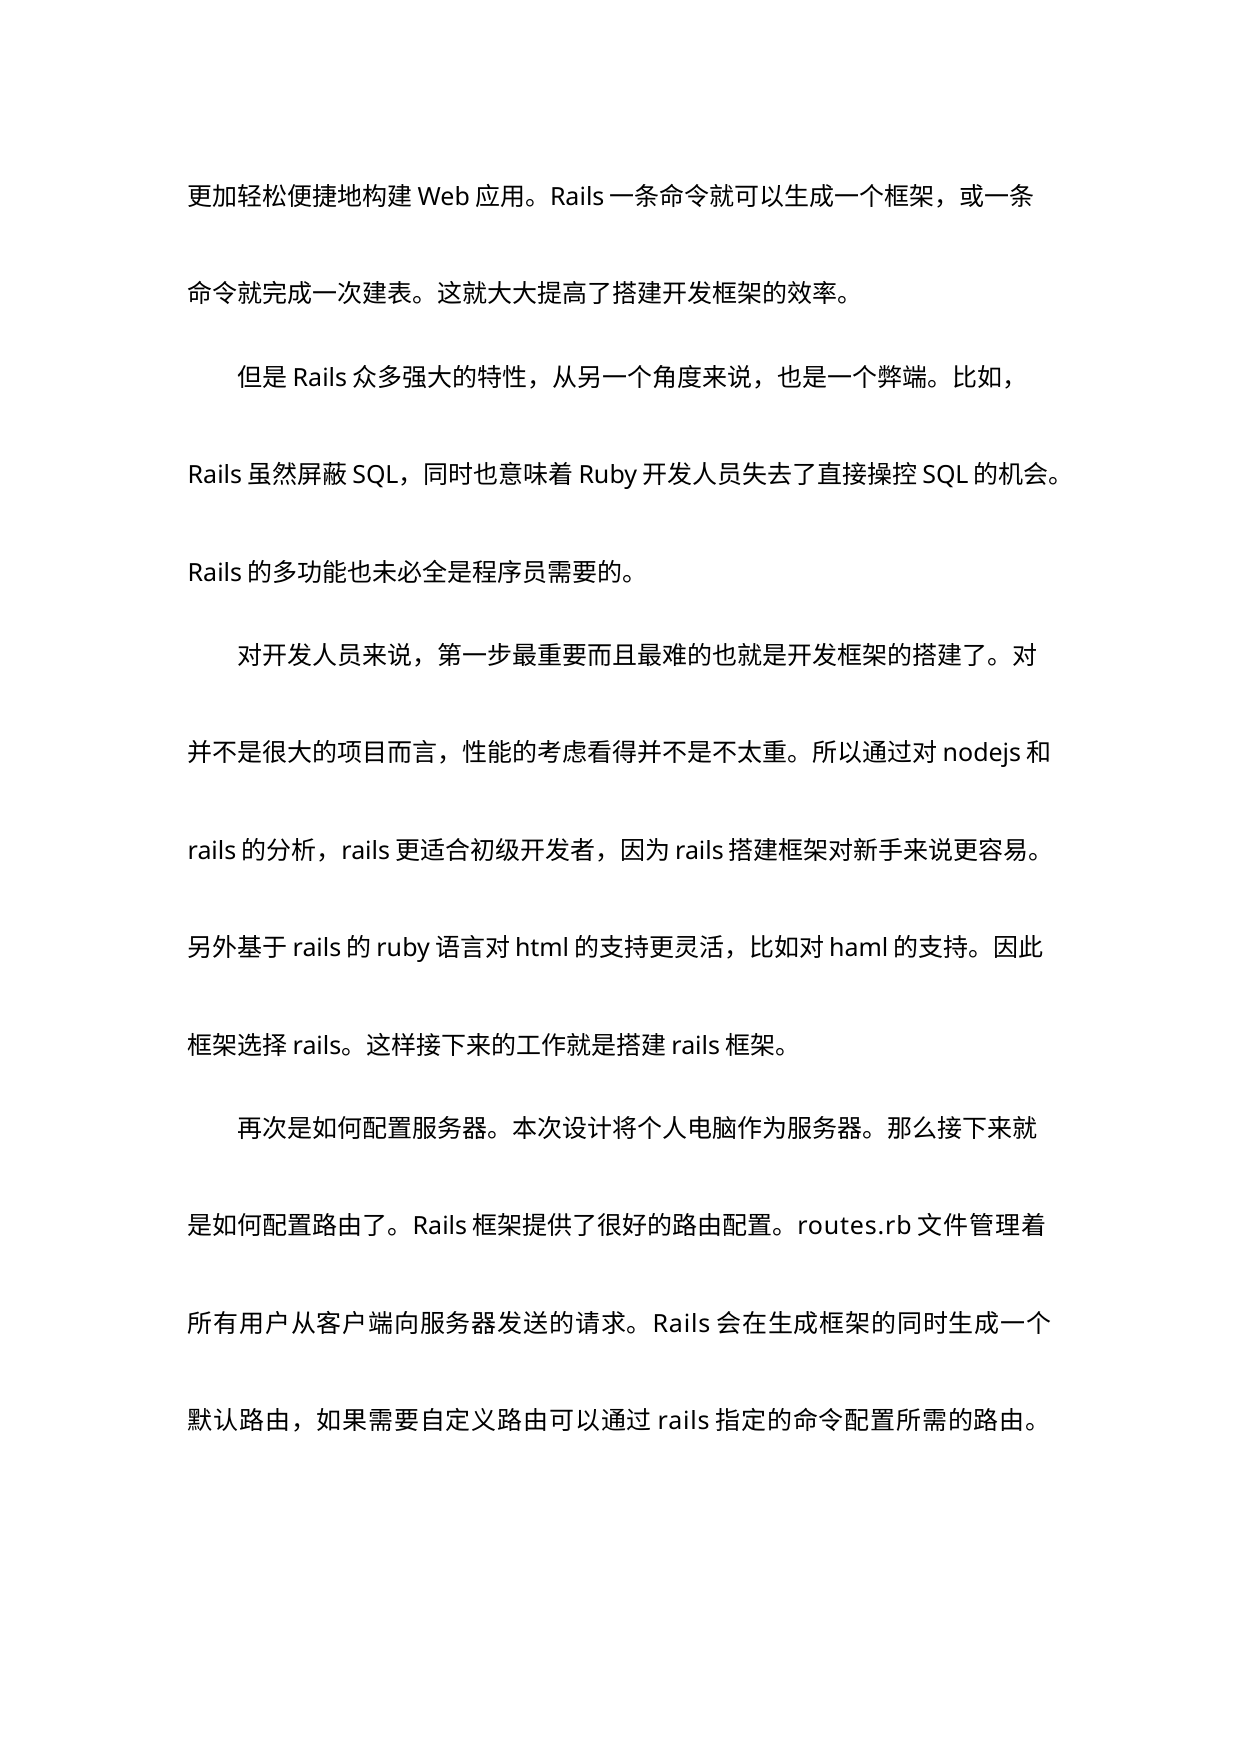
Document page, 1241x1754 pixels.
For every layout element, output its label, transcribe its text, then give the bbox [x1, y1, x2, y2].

text 再次是如何配置服务器。本次设计将个人电脑作为服务器。那么接下来就是如何配置路由了。Rails框架提供了很好的路由配置。routes.rb文件管理着所有用户从客户端向服务器发送的请求。Rails会在生成框架的同时生成一个默认路由，如果需要自定义路由可以通过rails指定的命令配置所需的路由。 [187, 1094, 1053, 1451]
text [187, 162, 1053, 324]
text 对开发人员来说，第一步最重要而且最难的也就是开发框架的搭建了。对并不是很大的项目而言，性能的考虑看得并不是不太重。所以通过对nodejs和rails的分析，rails更适合初级开发者，因为rails搭建框架对新手来说更容易。另外基于rails的ruby语言对html的支持更灵活，比如对haml的支持。因此框架选择rails。这样接下来的工作就是搭建rails框架。 [187, 621, 1053, 1076]
text 但是Rails众多强大的特性，从另一个角度来说，也是一个弊端。比如，Rails虽然屏蔽SQL，同时也意味着Ruby开发人员失去了直接操控SQL的机会。Rails的多功能也未必全是程序员需要的。 [187, 343, 1053, 603]
